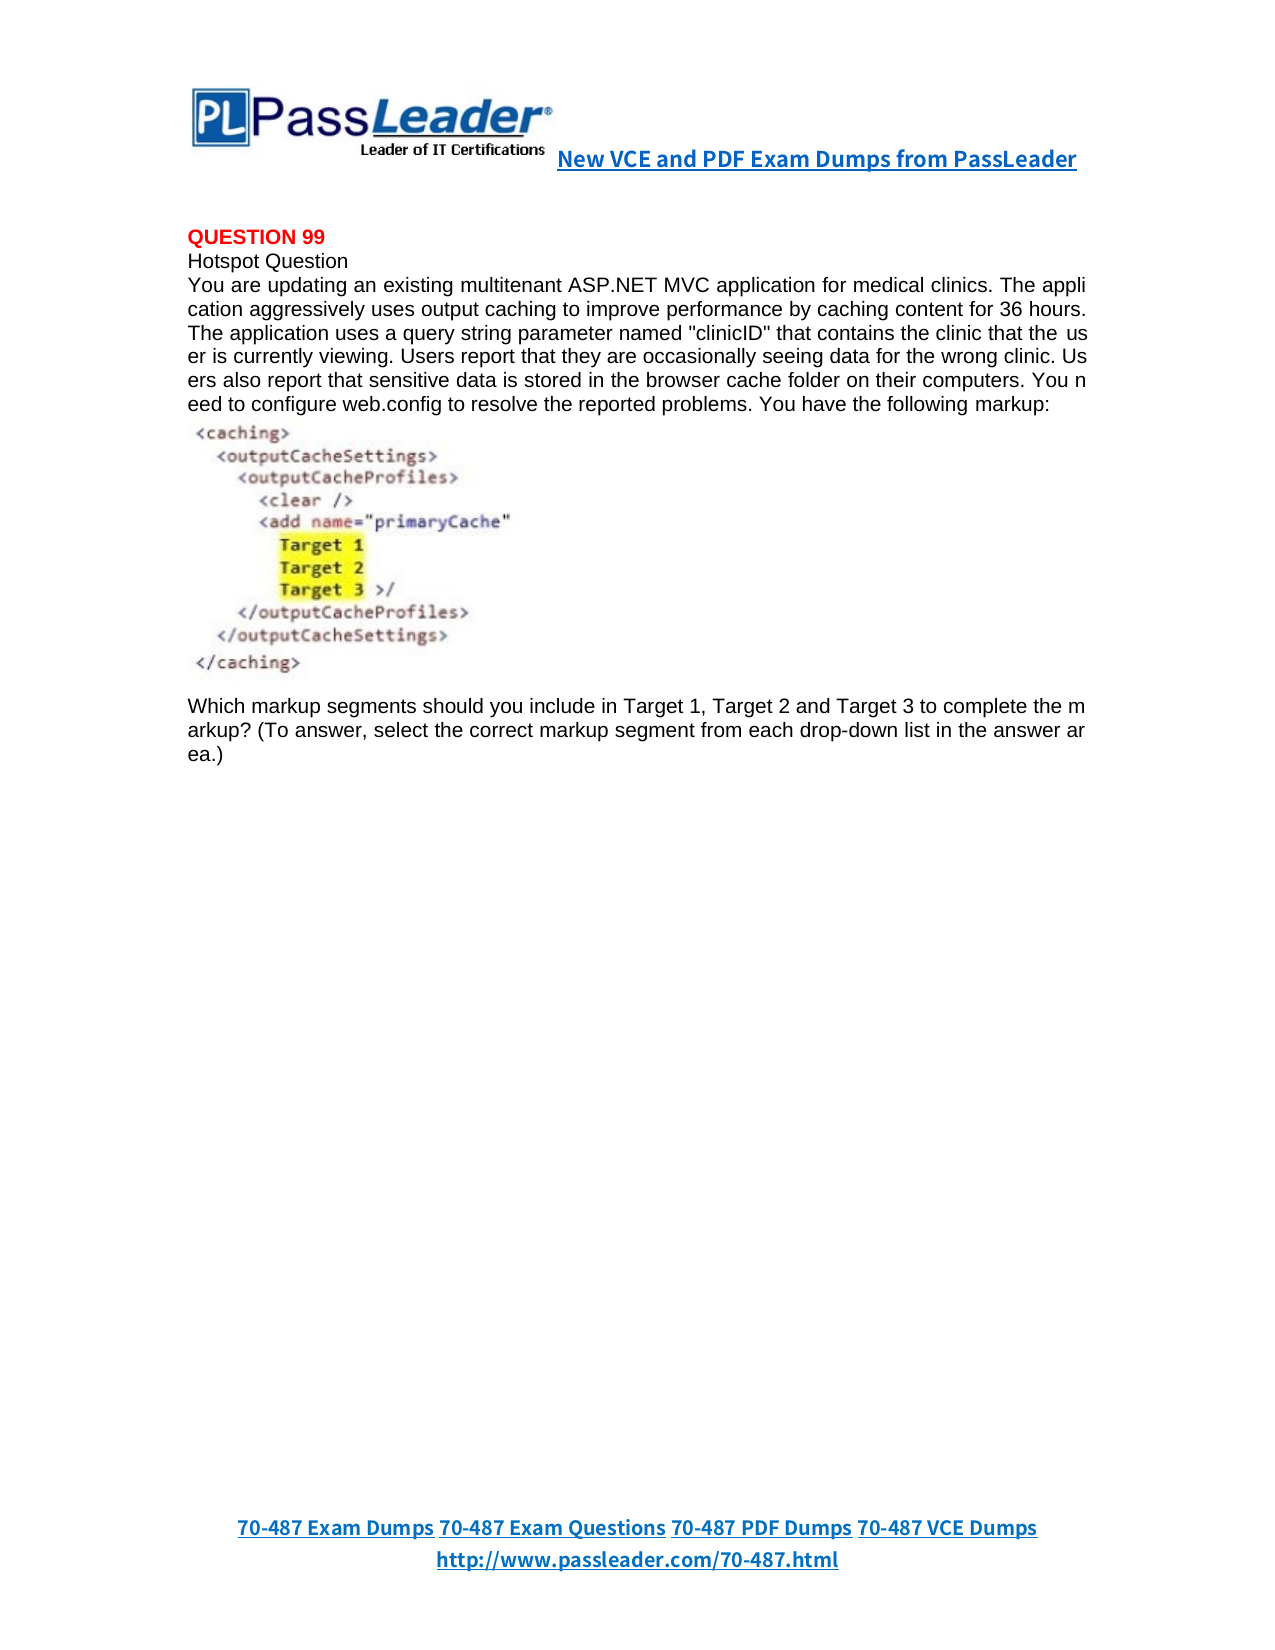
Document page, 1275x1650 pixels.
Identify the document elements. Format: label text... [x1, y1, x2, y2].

text QUESTION 99 [187, 224, 1100, 248]
text Which markup segments should you include in Target 1, Target 2 and Target 3 to complete the markup? (To answer, select the correct markup segment from each drop-down list in the answer area.) [187, 694, 1087, 766]
picture [187, 416, 522, 682]
picture [189, 86, 555, 155]
text You are updating an existing multitenant ASP.NET MVC application for medical clinics. The application aggressively uses output caching to improve performance by caching content for 36 hours. The application uses a query string parameter named "clinicID" that contains the clinic that the user is currently viewing. Users report that they are occasionally seeing data for the wrong clinic. Users also report that sensitive data is stored in the browser cache folder on their computers. You need to configure web.config to resolve the reported problems. You have the following markup: [187, 272, 1088, 416]
text Hotspot Question [187, 248, 1100, 272]
